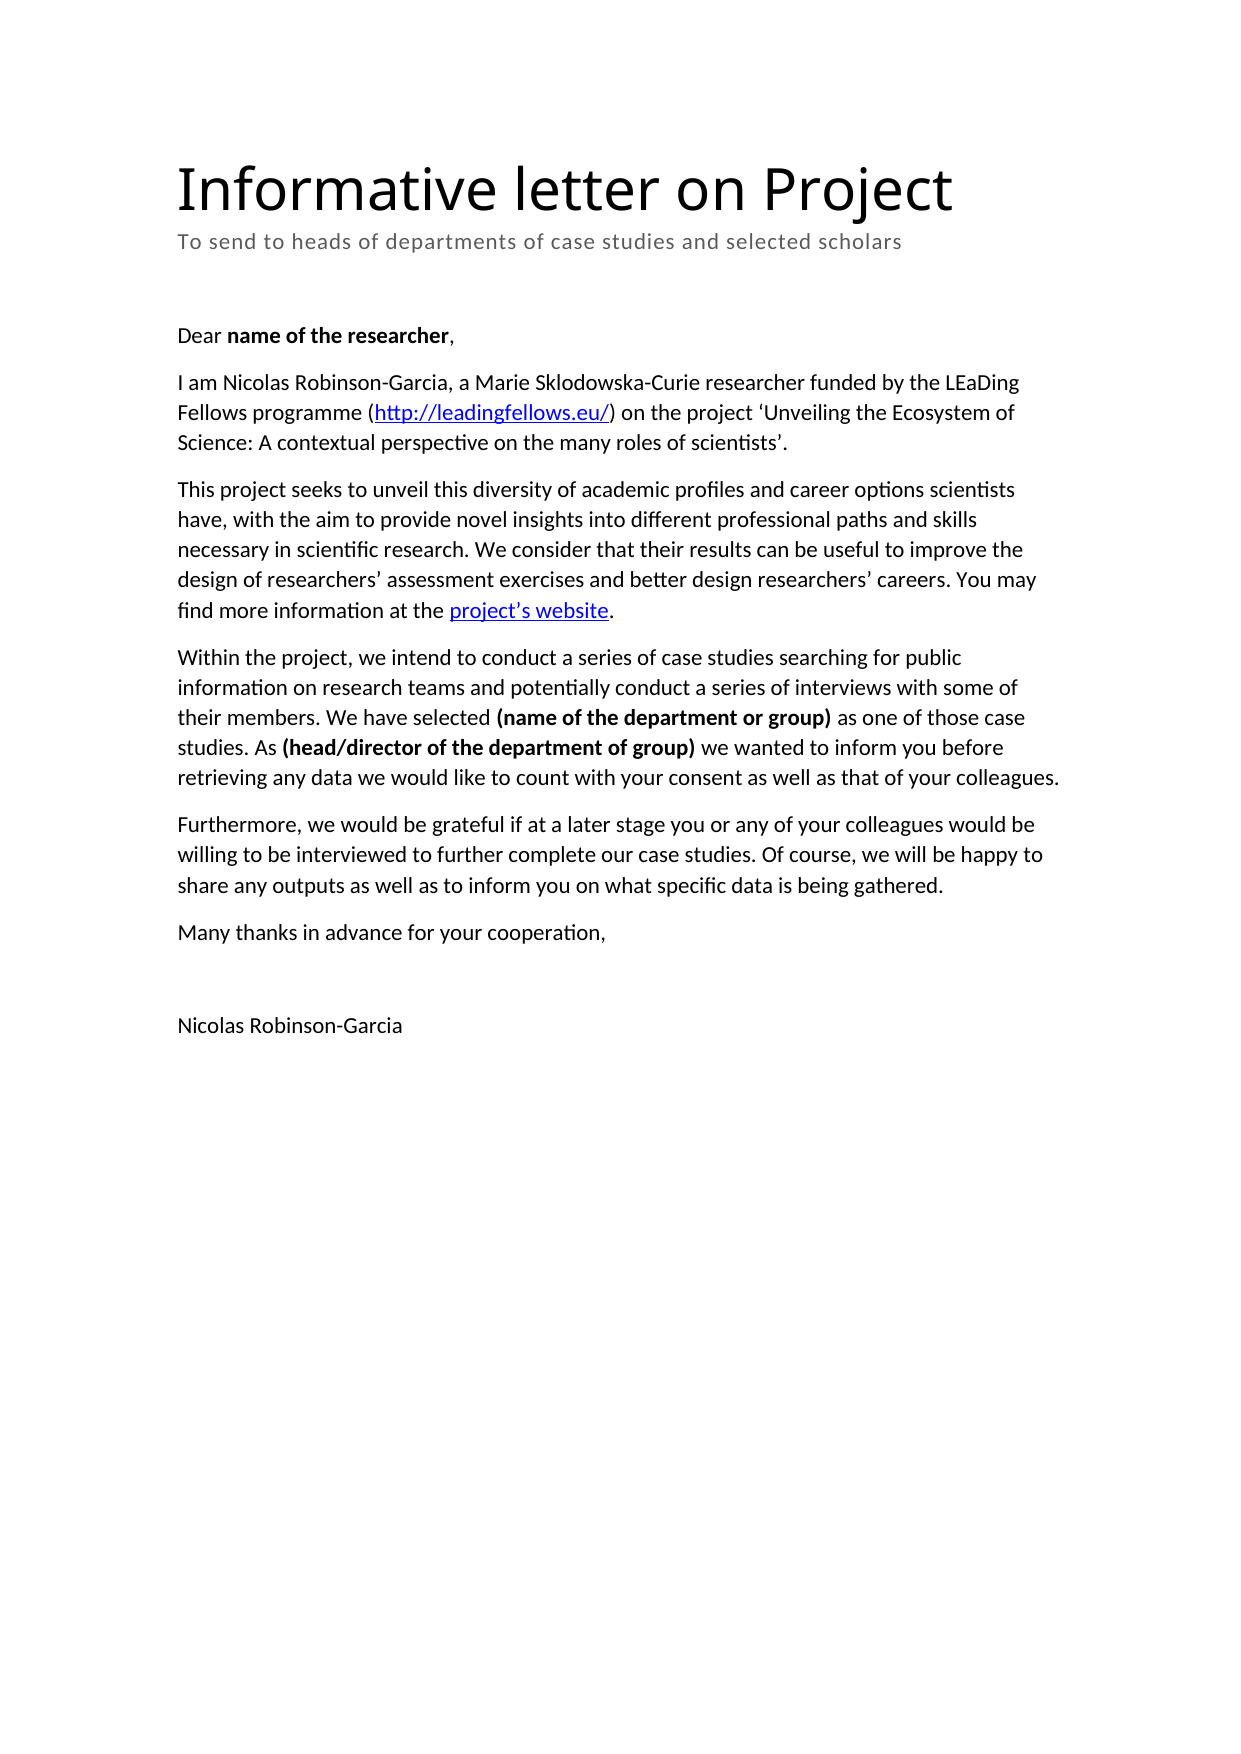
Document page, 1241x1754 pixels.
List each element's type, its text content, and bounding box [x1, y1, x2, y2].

text I am Nicolas Robinson-Garcia, a Marie Sklodowska-Curie researcher funded by the LEaDing Fellows programme (http://leadingfellows.eu/) on the project ‘Unveiling the Ecosystem of Science: A contextual perspective on the many roles of scientists’. [177, 368, 1063, 456]
text Furthermore, we would be grateful if at a later stage you or any of your colleagues would be willing to be interviewed to further complete our case studies. Of course, we will be happy to share any outputs as well as to inform you on what specific data is being gathered. [177, 810, 1063, 899]
text Within the project, we intend to conduct a series of case studies searching for public information on research teams and potentially conduct a series of interviews with some of their members. We have selected (name of the department or group) as one of those case studies. As (head/director of the department of group) we wanted to inform you before retrieving any data we would like to count with your consent as well as that of your colleagues. [177, 643, 1063, 792]
text Many thanks in advance for your cooperation, [177, 918, 1063, 946]
text Dear name of the researcher, [177, 321, 1063, 349]
text This project seeks to unveil this diversity of academic profiles and career options scientists have, with the aim to provide novel insights into different professional paths and skills necessary in scientific research. We consider that their results can be useful to improve the design of researchers’ assessment exercises and better design researchers’ careers. You may find more information at the project’s website. [177, 475, 1063, 624]
text Nicolas Robinson-Garcia [177, 1011, 1063, 1039]
subtitle To send to heads of departments of case studies and selected scholars [177, 227, 1063, 255]
title Informative letter on Project [177, 148, 1063, 227]
